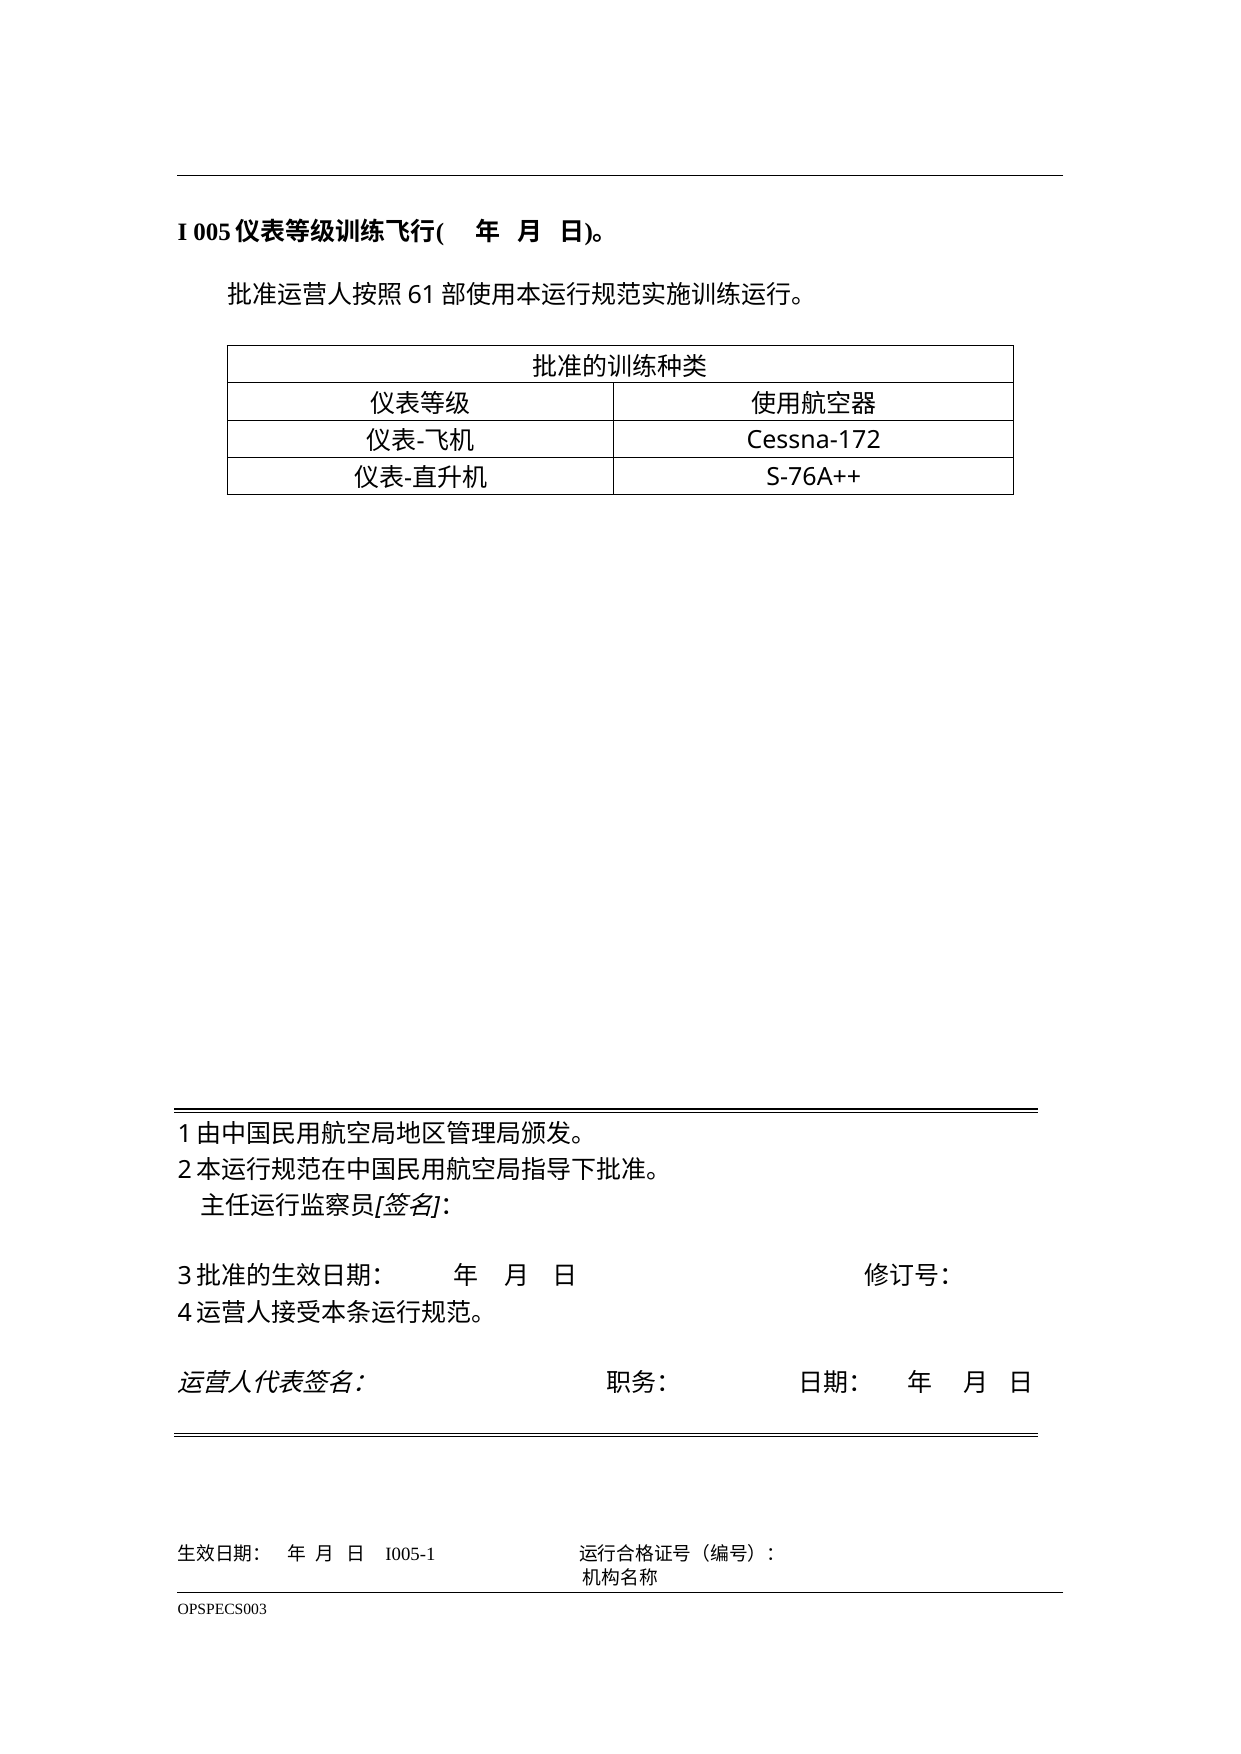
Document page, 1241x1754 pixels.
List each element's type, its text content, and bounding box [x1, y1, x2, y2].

table_cell 仪表-直升机 [228, 458, 613, 494]
table_header 1由中国民用航空局地区管理局颁发。 2本运行规范在中国民用航空局指导下批准。 主任运行监察员[签名]： 3批准的生效日期： 年 月 日 修订号： 4运营人接受本条运行规范。 运营人代表签名： 职务： 日期： 年 月 日 [174, 1113, 1038, 1433]
text 批准运营人按照61部使用本运行规范实施训练运行。 [177, 275, 1063, 311]
table_cell Cessna-172 [614, 421, 1013, 457]
table_cell S-76A++ [614, 458, 1013, 494]
table_cell 仪表-飞机 [228, 421, 613, 457]
table_cell 使用航空器 [614, 383, 1013, 419]
table_cell 仪表等级 [228, 383, 613, 419]
table_header 批准的训练种类 [228, 346, 1013, 382]
subtitle I 005仪表等级训练飞行( 年 月 日)。 [177, 204, 1063, 248]
